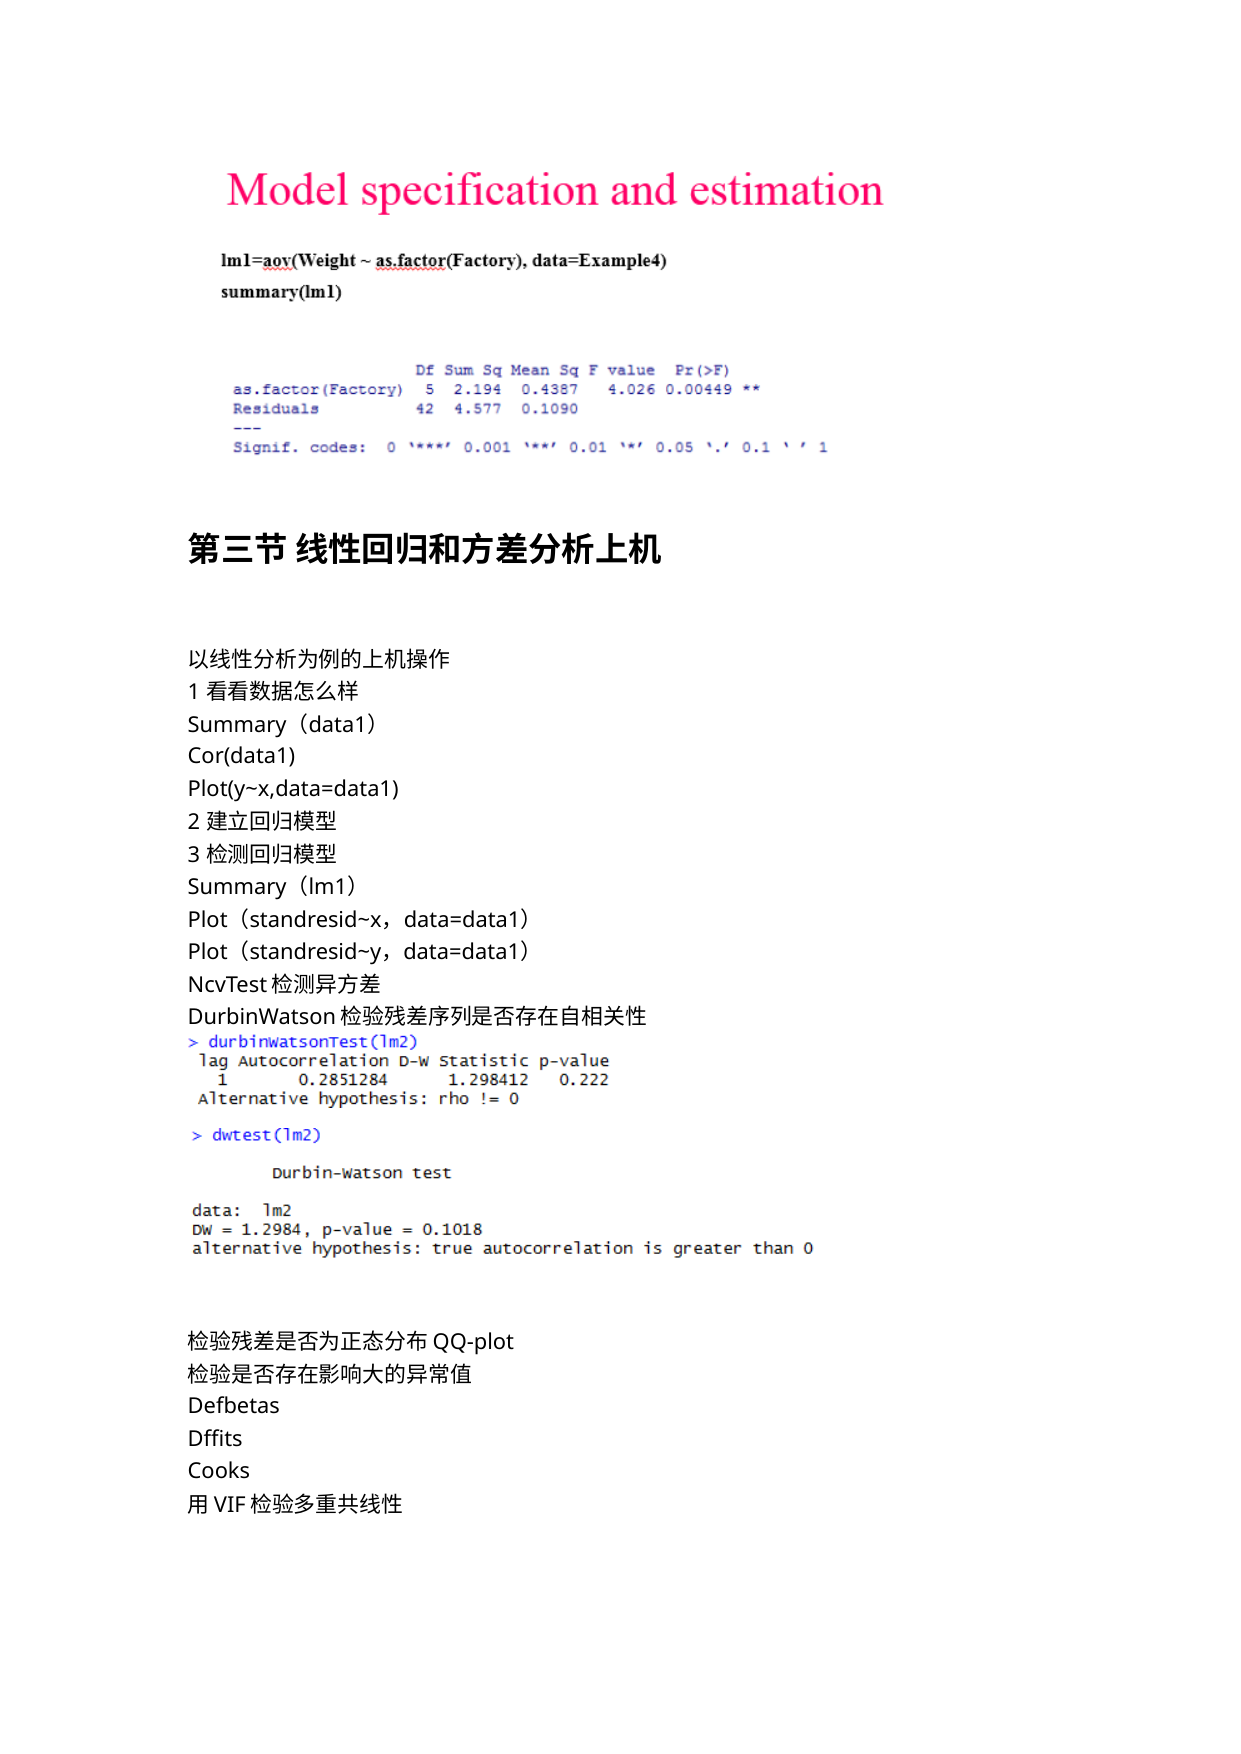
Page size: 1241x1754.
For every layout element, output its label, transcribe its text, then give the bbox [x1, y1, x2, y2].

text 检验残差是否为正态分布QQ-plot [187, 1324, 1053, 1356]
text Dffits [187, 1421, 1053, 1454]
text Plot（standresid~x，data=data1） [187, 901, 1053, 934]
text 3 检测回归模型 [187, 836, 1053, 869]
text 2 建立回归模型 [187, 804, 1053, 836]
text Summary（data1） [187, 706, 1053, 739]
text NcvTest检测异方差 [187, 966, 1053, 999]
text Summary（lm1） [187, 869, 1053, 901]
text DurbinWatson检验残差序列是否存在自相关性 [187, 999, 1053, 1031]
text 用VIF检验多重共线性 [187, 1486, 1053, 1519]
subtitle 第三节 线性回归和方差分析上机 [187, 514, 1053, 579]
text 以线性分析为例的上机操作 [187, 641, 1053, 674]
text Plot(y~x,data=data1) [187, 771, 1053, 804]
text Cooks [187, 1454, 1053, 1486]
text Plot（standresid~y，data=data1） [187, 934, 1053, 966]
text Cor(data1) [187, 739, 1053, 771]
text 检验是否存在影响大的异常值 [187, 1356, 1053, 1389]
text 1 看看数据怎么样 [187, 674, 1053, 706]
text Defbetas [187, 1389, 1053, 1421]
